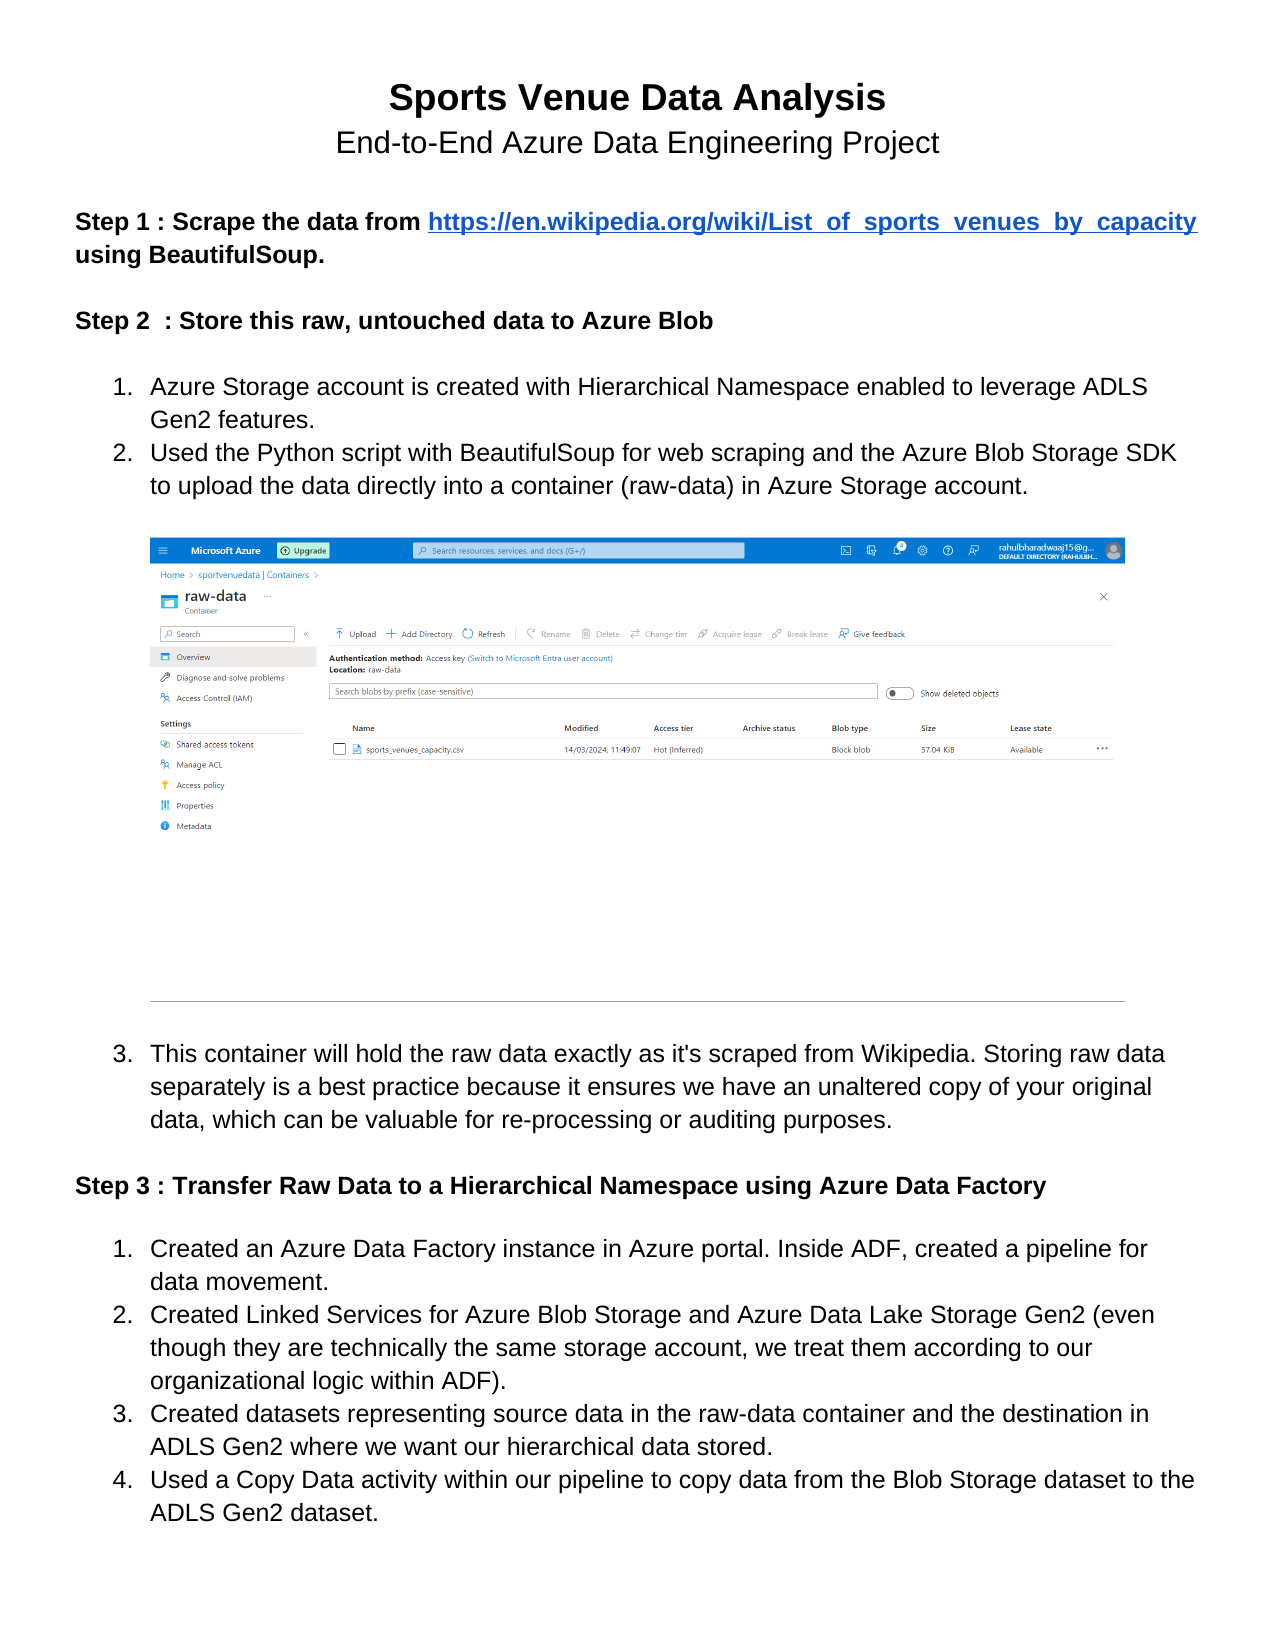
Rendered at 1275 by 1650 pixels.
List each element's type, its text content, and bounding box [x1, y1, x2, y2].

text End-to-End Azure Data Engineering Project [75, 124, 1200, 161]
list Azure Storage account is created with Hierarchical Namespace enabled to leverage ADLS Gen2 features. [112, 372, 1200, 434]
list Used the Python script with BeautifulSoup for web scraping and the Azure Blob Storage SDK to upload the data directly into a container (raw-data) in Azure Storage account. [112, 438, 1200, 500]
text Sports Venue Data Analysis [75, 75, 1200, 118]
list Created Linked Services for Azure Blob Storage and Azure Data Lake Storage Gen2 (even though they are technically the same storage account, we treat them according to our organizational logic within ADF). [112, 1300, 1200, 1394]
list This container will hold the raw data exactly as it's scraped from Wikipedia. Storing raw data separately is a best practice because it ensures we have an unaltered copy of your original data, which can be valuable for re-processing or auditing purposes. [112, 1039, 1200, 1133]
text Step 3 : Transfer Raw Data to a Hierarchical Namespace using Azure Data Factory [75, 1171, 1200, 1230]
picture [150, 537, 1125, 1002]
text Step 1 : Scrape the data from https://en.wikipedia.org/wiki/List_of_sports_venues_by_capacity using BeautifulSoup. [75, 207, 1200, 269]
text Step 2 : Store this raw, untouched data to Azure Blob [75, 306, 1200, 335]
list Created an Azure Data Factory instance in Azure portal. Inside ADF, created a pipeline for data movement. [112, 1234, 1200, 1295]
list Created datasets representing source data in the raw-data container and the destination in ADLS Gen2 where we want our hierarchical data stored. [112, 1399, 1200, 1461]
list Used a Copy Data activity within our pipeline to copy data from the Blob Storage dataset to the ADLS Gen2 dataset. [112, 1465, 1200, 1527]
